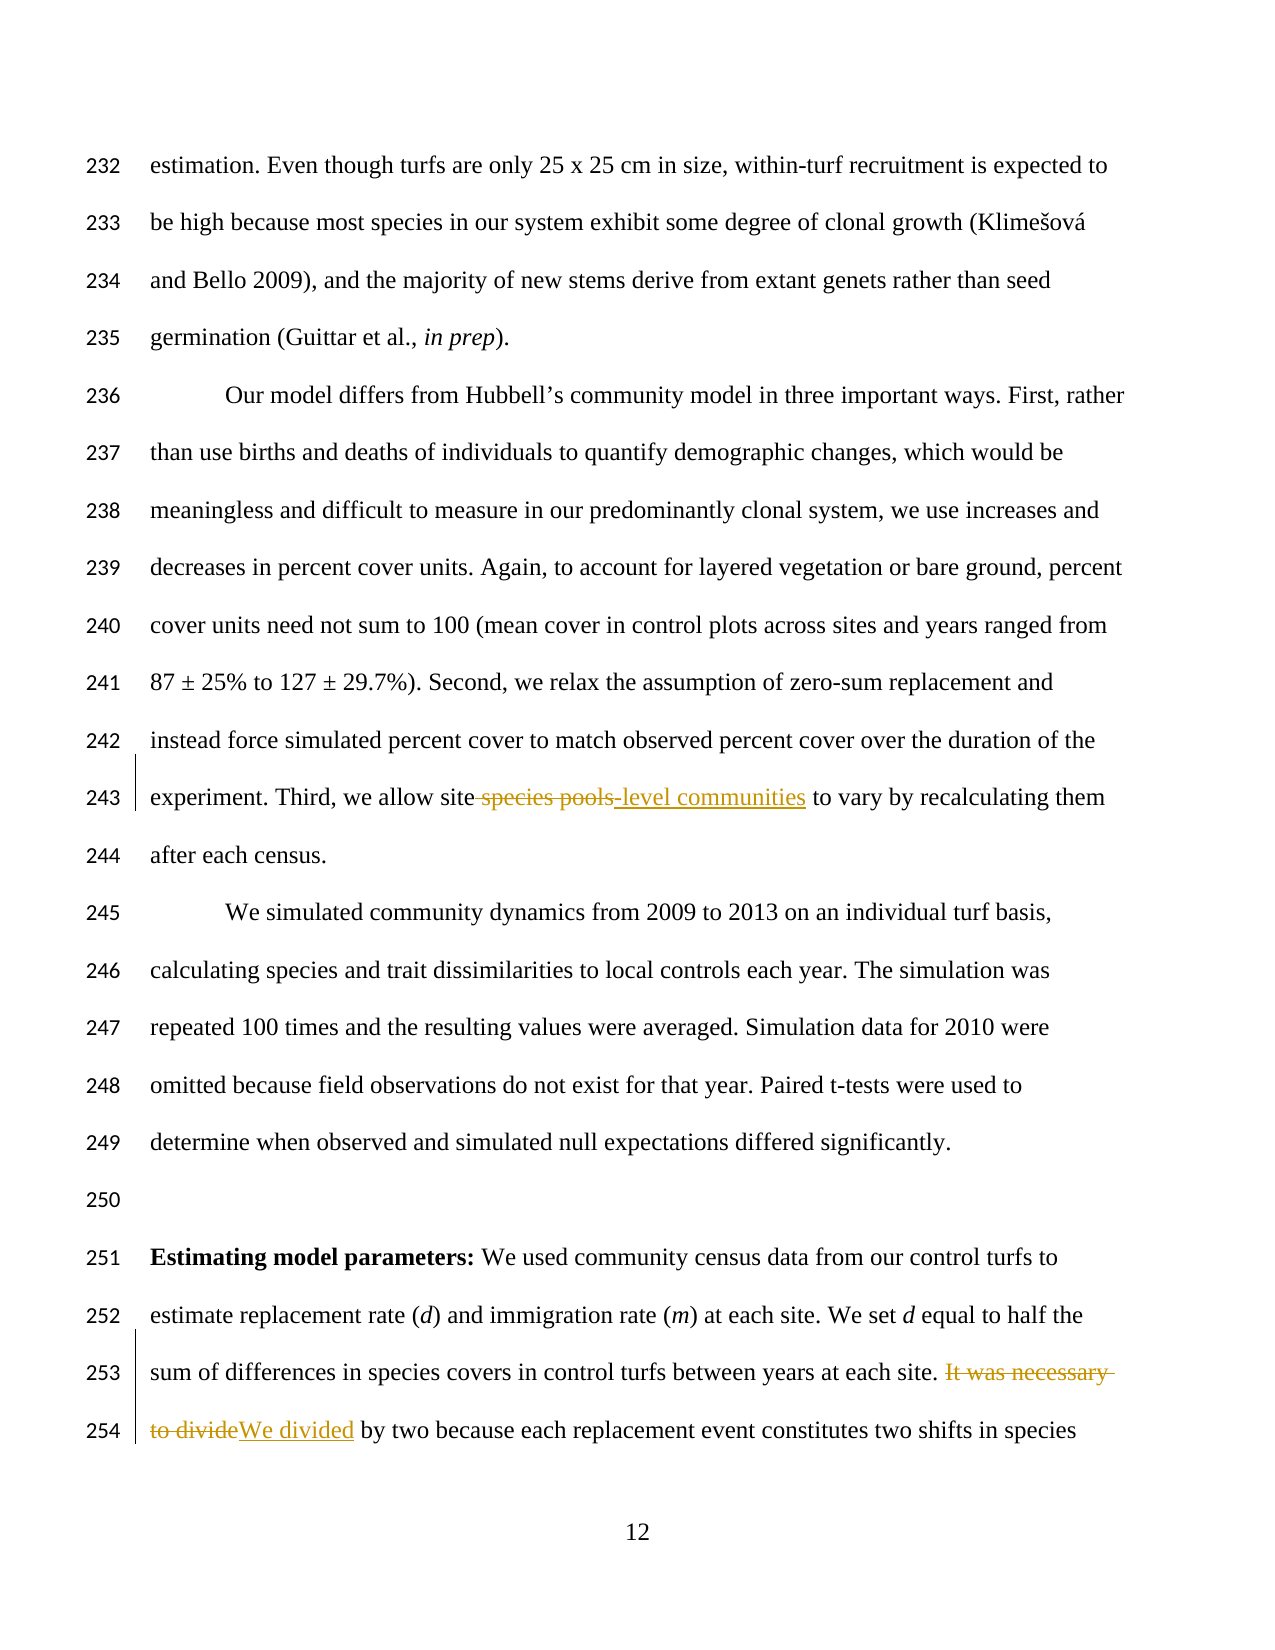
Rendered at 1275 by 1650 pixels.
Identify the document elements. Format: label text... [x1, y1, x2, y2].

text We simulated community dynamics from 2009 to 2013 on an individual turf basis, calculating species and trait dissimilarities to local controls each year. The simulation was repeated 100 times and the resulting values were averaged. Simulation data for 2010 were omitted because field observations do not exist for that year. Paired t-tests were used to determine when observed and simulated null expectations differed significantly. [150, 897, 1125, 1156]
text Our model differs from Hubbell’s community model in three important ways. First, rather than use births and deaths of individuals to quantify demographic changes, which would be meaningless and difficult to measure in our predominantly clonal system, we use increases and decreases in percent cover units. Again, to account for layered vegetation or bare ground, percent cover units need not sum to 100 (mean cover in control plots across sites and years ranged from 87 ± 25% to 127 ± 29.7%). Second, we relax the assumption of zero-sum replacement and instead force simulated percent cover to match observed percent cover over the duration of the experiment. Third, we allow site to vary by recalculating them after each census. [150, 380, 1125, 869]
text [150, 150, 1125, 351]
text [150, 1242, 1125, 1444]
